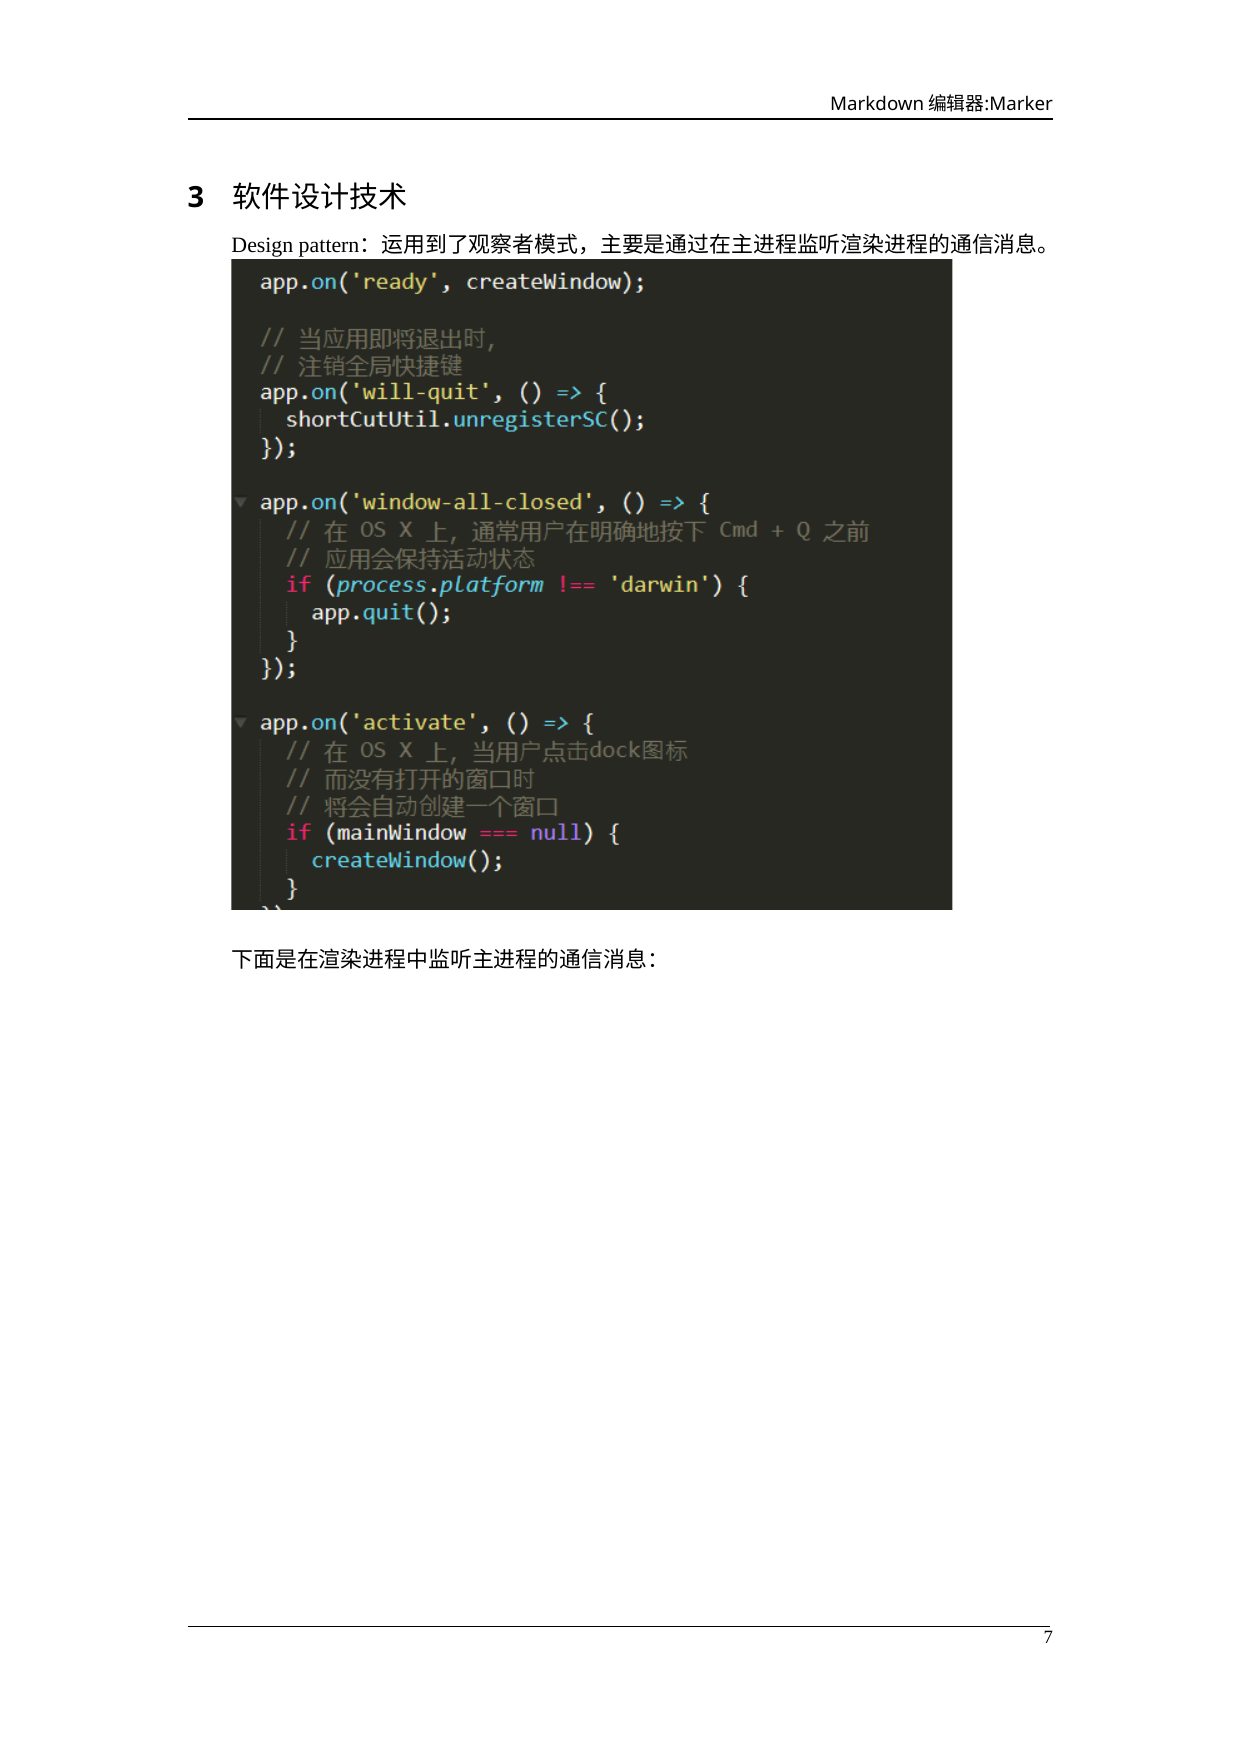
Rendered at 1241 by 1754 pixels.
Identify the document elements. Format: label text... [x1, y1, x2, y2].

text Design pattern：运用到了观察者模式，主要是通过在主进程监听渲染进程的通信消息。 [187, 227, 1053, 259]
text 下面是在渲染进程中监听主进程的通信消息： [187, 942, 1053, 974]
picture [231, 259, 953, 910]
subtitle 软件设计技术 [187, 162, 1053, 227]
